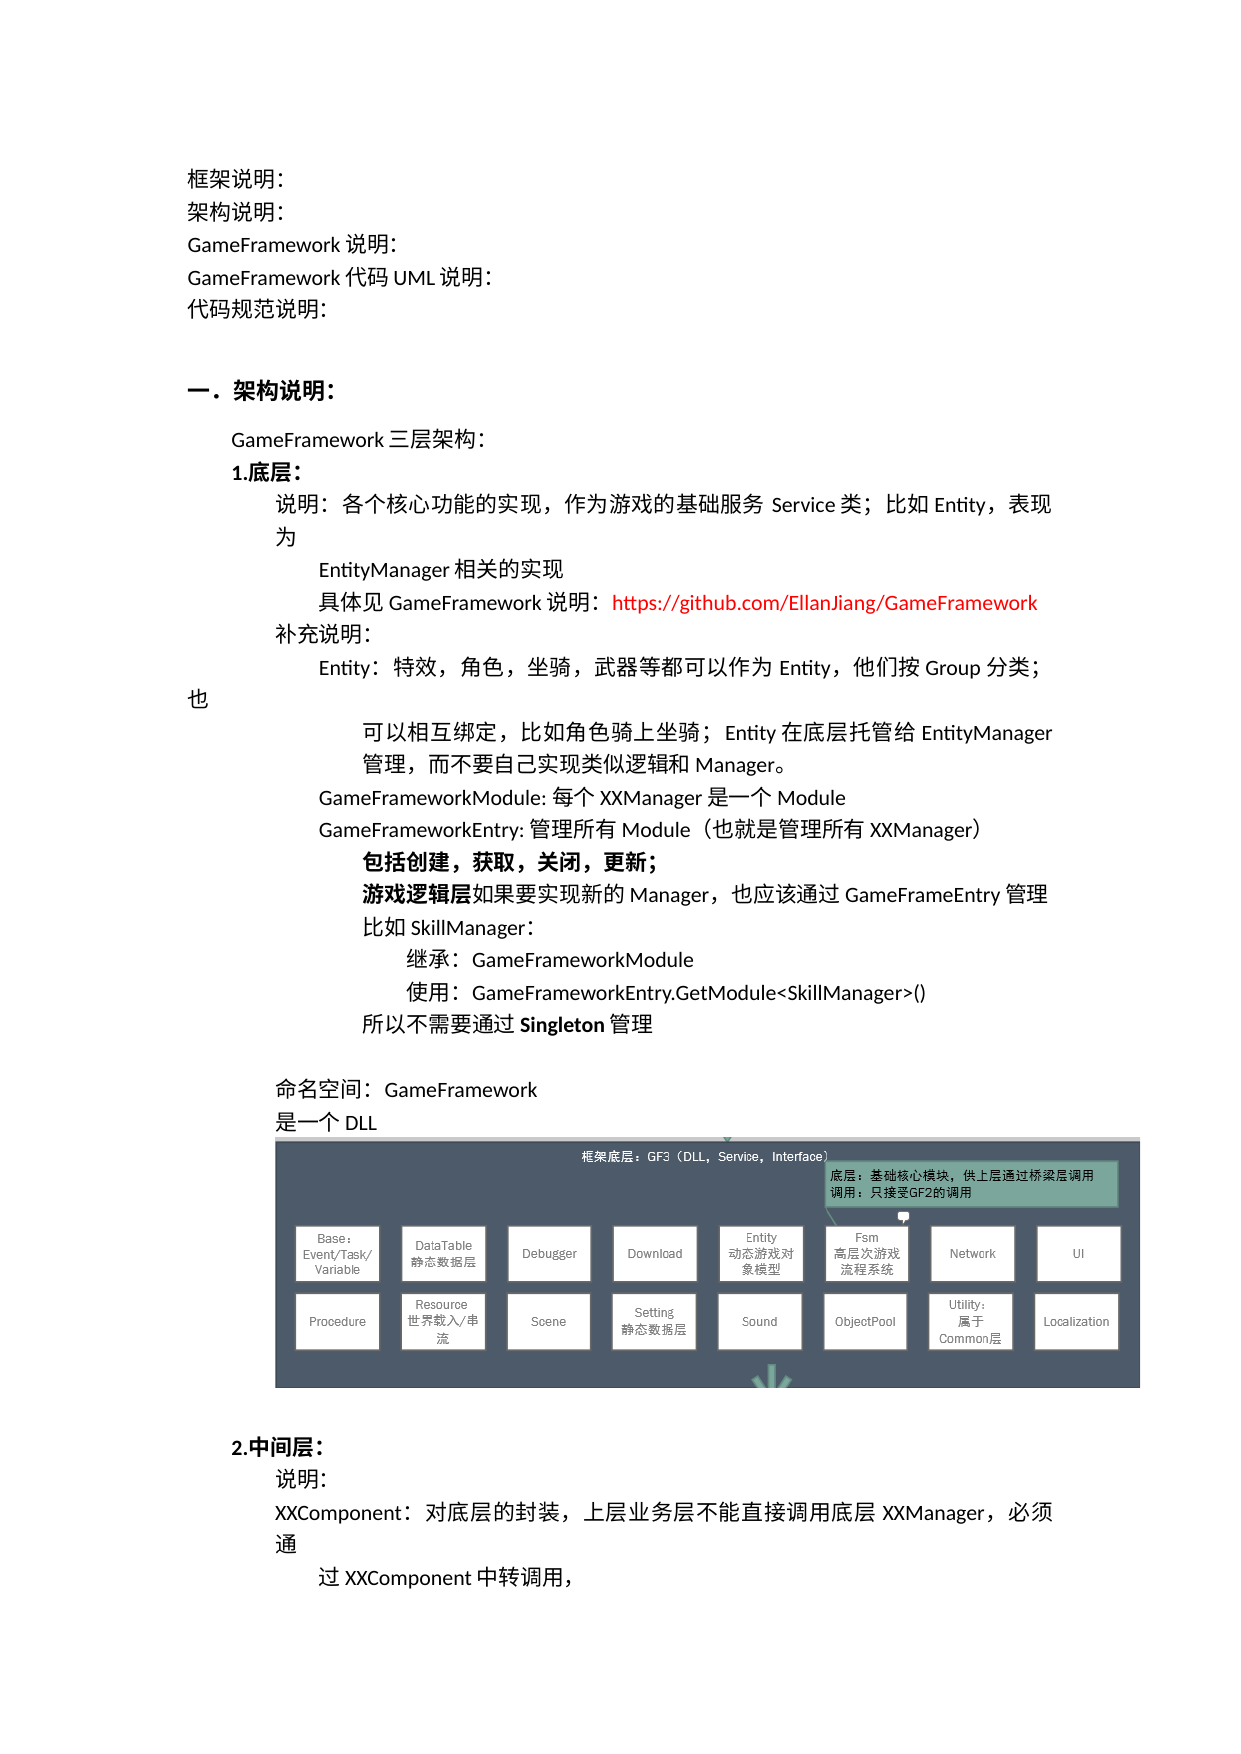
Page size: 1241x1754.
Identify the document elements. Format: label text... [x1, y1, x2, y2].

picture [275, 1137, 1141, 1388]
text GameFramework三层架构： [187, 422, 1053, 454]
text 游戏逻辑层如果要实现新的Manager，也应该通过GameFrameEntry管理 [319, 877, 1053, 909]
text GameFramework代码UML说明： [187, 259, 1053, 292]
text 代码规范说明： [187, 292, 1053, 324]
text 所以不需要通过Singleton管理 [319, 1007, 1053, 1039]
text 补充说明： [187, 617, 1053, 649]
text 说明： [275, 1462, 1053, 1494]
text 2.中间层： [187, 1429, 1053, 1462]
text GameFramework说明： [187, 227, 1053, 259]
text 命名空间：GameFramework [231, 1072, 1053, 1104]
text GameFrameworkModule: 每个XXManager是一个Module [187, 779, 1053, 812]
text 架构说明： [187, 194, 1053, 227]
text 过XXComponent中转调用， [275, 1559, 1053, 1592]
text 是一个DLL [231, 1104, 1053, 1137]
text GameFrameworkEntry: 管理所有Module（也就是管理所有XXManager） [231, 812, 1053, 844]
text EntityManager相关的实现 [275, 552, 1053, 584]
text 1.底层： [187, 454, 1053, 487]
text 使用：GameFrameworkEntry.GetModule<SkillManager>() [362, 974, 1053, 1007]
text 具体见GameFramework说明：https://github.com/EllanJiang/GameFramework [275, 584, 1053, 617]
text 框架说明： [187, 162, 1053, 194]
text 继承：GameFrameworkModule [362, 942, 1053, 974]
text 可以相互绑定，比如角色骑上坐骑；Entity在底层托管给EntityManager管理，而不要自己实现类似逻辑和Manager。 [362, 714, 1053, 779]
text Entity：特效，角色，坐骑，武器等都可以作为Entity，他们按Group分类；也 [187, 649, 1053, 714]
text 包括创建，获取，关闭，更新； [231, 844, 1053, 877]
text 比如SkillManager： [319, 909, 1053, 942]
text 一．架构说明： [187, 357, 1053, 422]
text XXComponent：对底层的封装，上层业务层不能直接调用底层XXManager，必须通 [275, 1494, 1053, 1559]
text 说明：各个核心功能的实现，作为游戏的基础服务Service类；比如Entity，表现为 [275, 487, 1053, 552]
